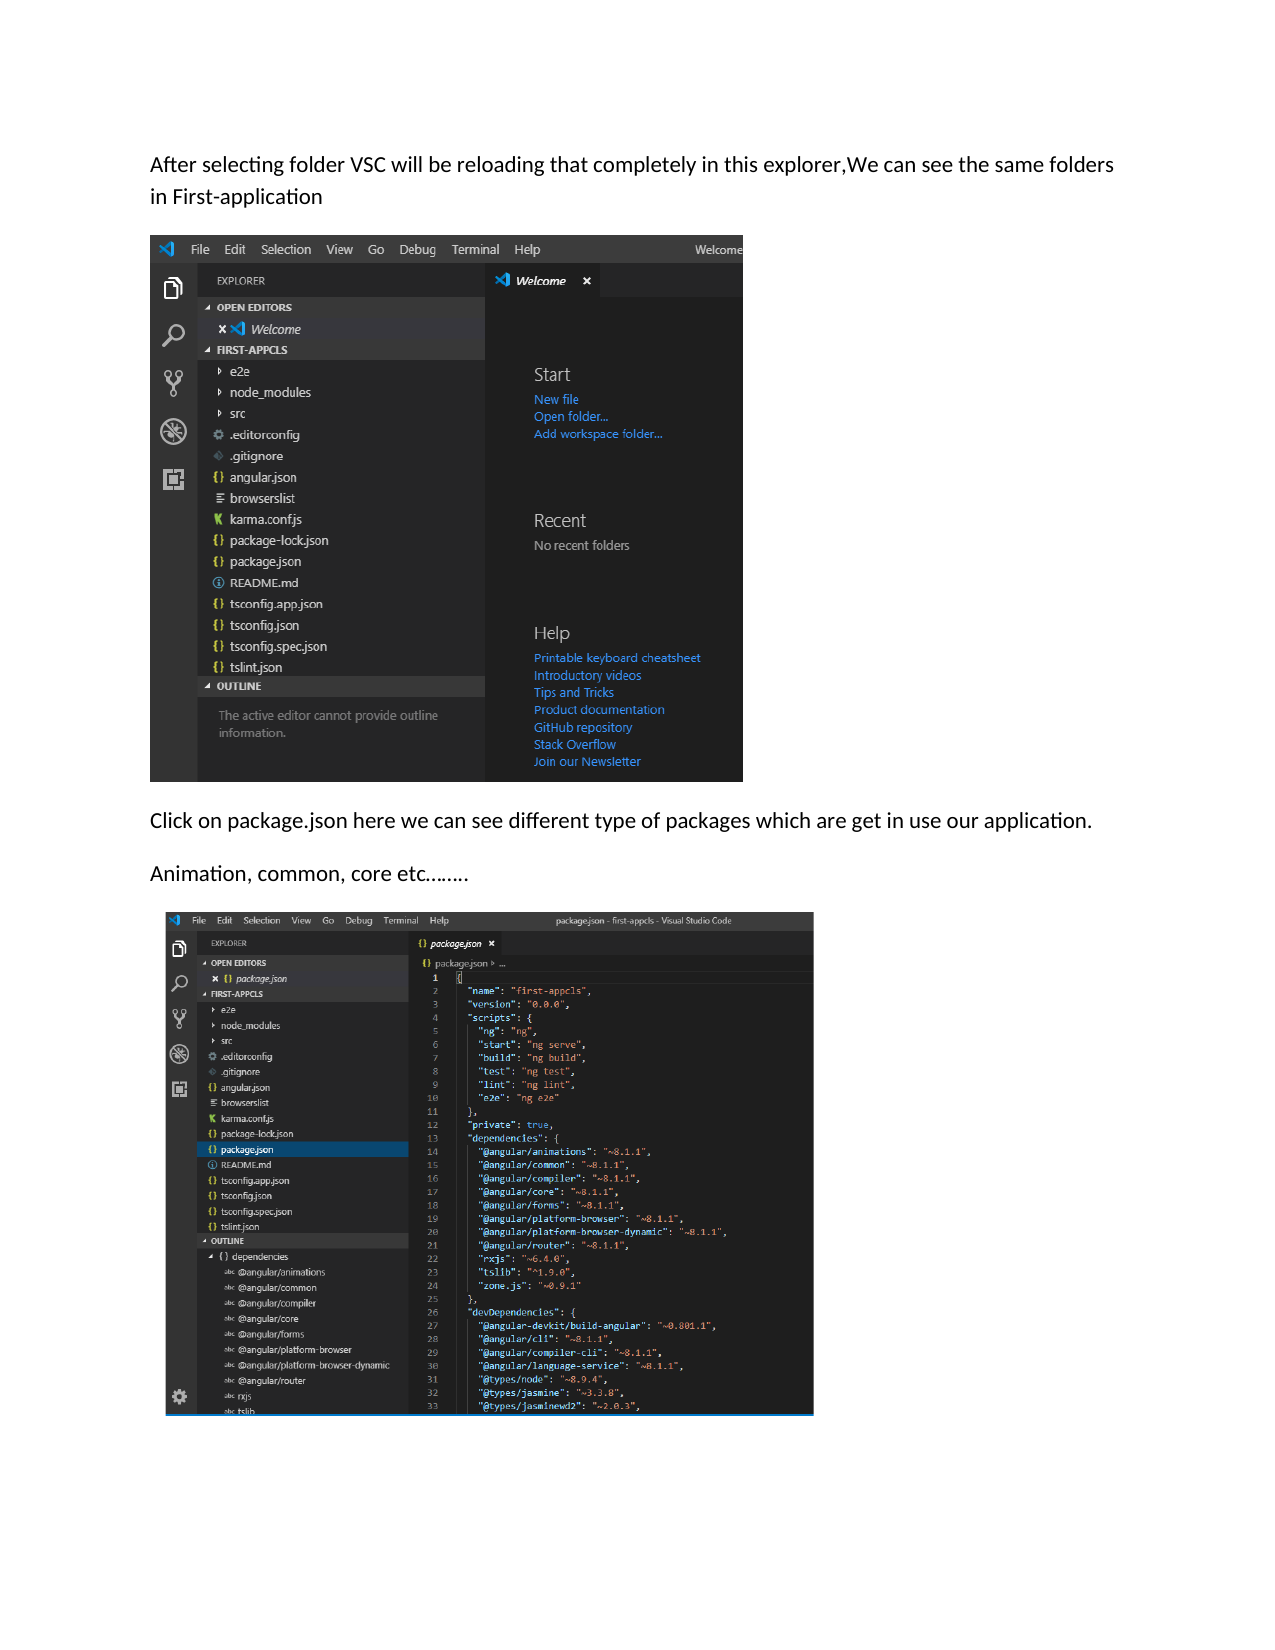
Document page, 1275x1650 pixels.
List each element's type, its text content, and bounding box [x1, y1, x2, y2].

picture [150, 235, 743, 782]
text After selecting folder VSC will be reloading that completely in this explorer,We can see the same folders in First-application [150, 150, 1125, 210]
text Animation, common, core etc…….. [150, 859, 1125, 887]
picture [165, 912, 814, 1416]
text Click on package.json here we can see different type of packages which are get in use our application. [150, 806, 1125, 834]
